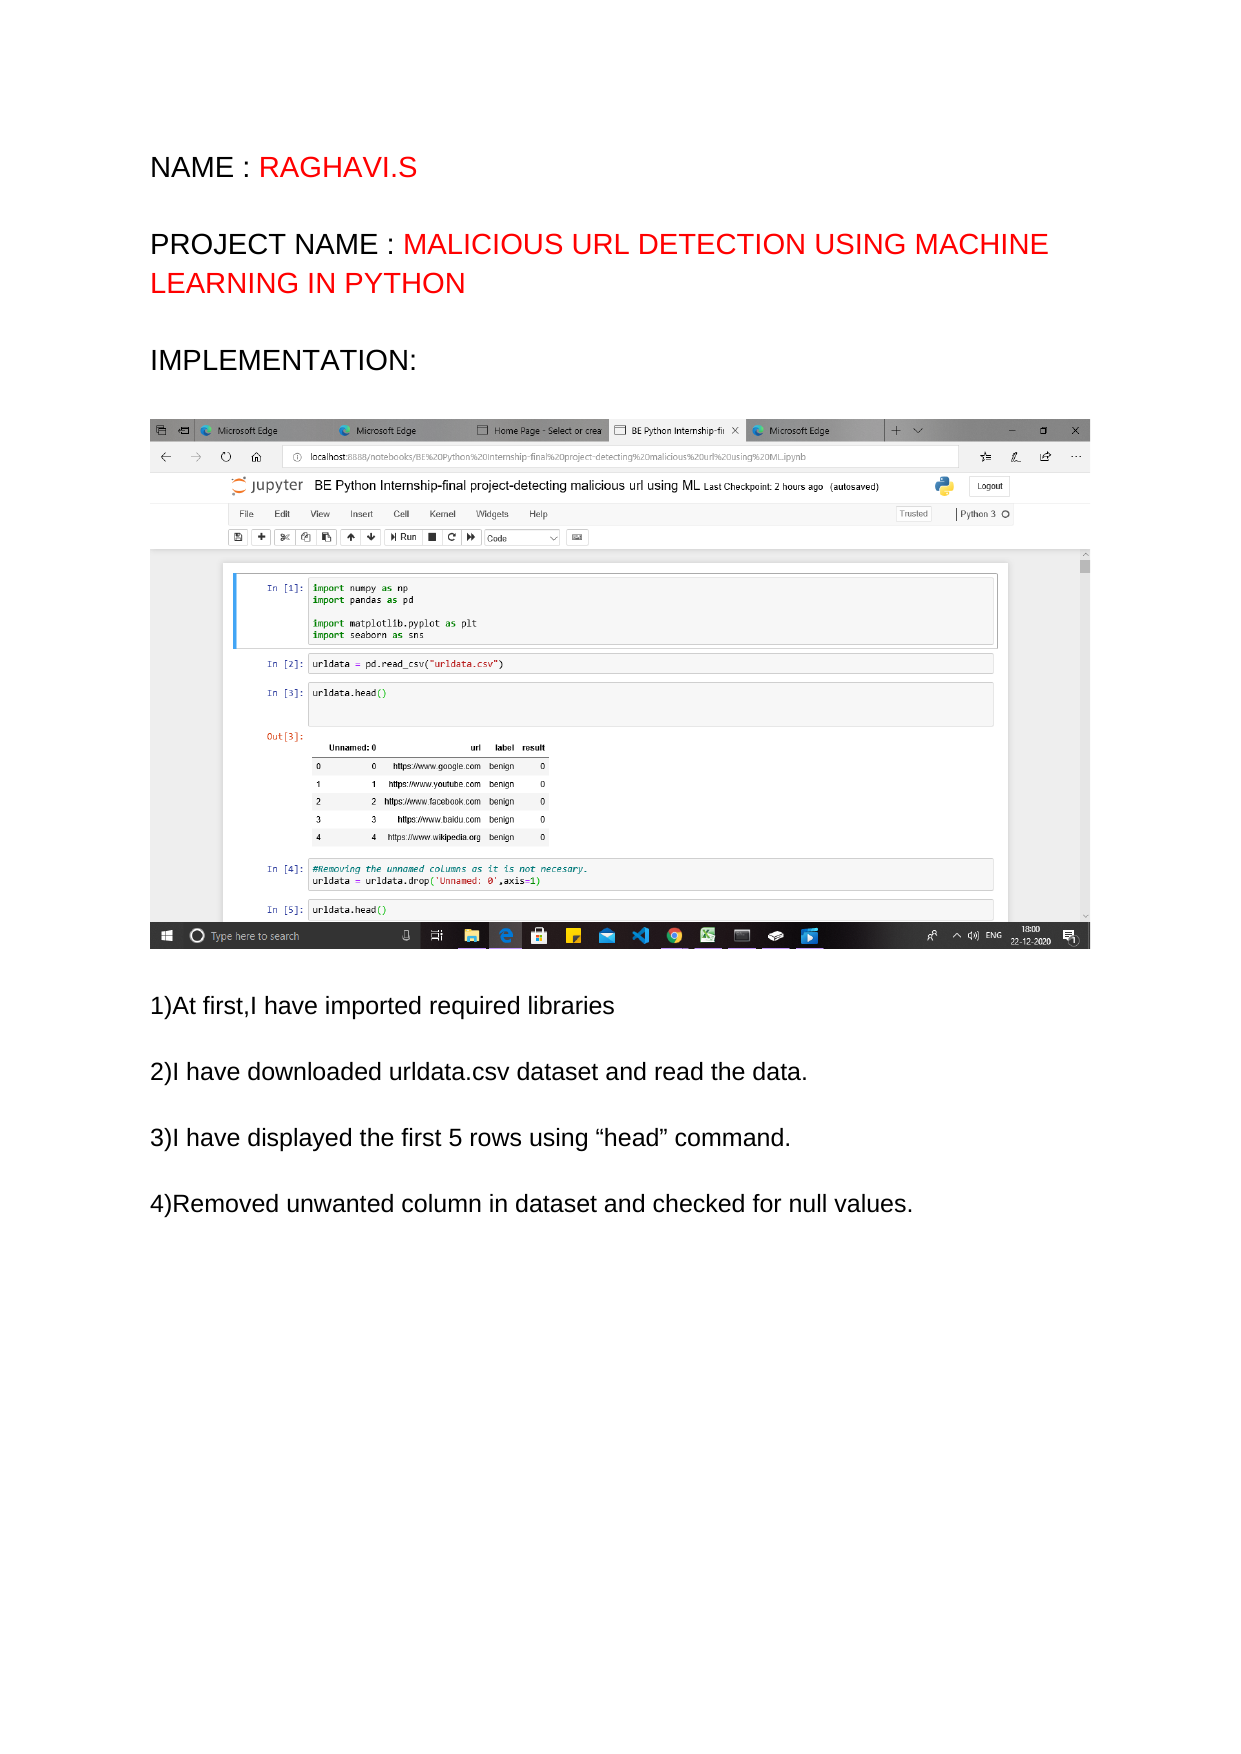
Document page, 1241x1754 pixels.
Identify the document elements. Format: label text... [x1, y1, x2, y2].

text 3)I have displayed the first 5 rows using “head” command. [150, 1123, 1090, 1152]
text NAME : RAGHAVI.S [150, 150, 1090, 183]
text PROJECT NAME : MALICIOUS URL DETECTION USING MACHINE LEARNING IN PYTHON [150, 227, 1090, 299]
text IMPLEMENTATION: [150, 343, 1090, 376]
picture [150, 419, 1091, 949]
text 1)At first,I have imported required libraries [150, 991, 1090, 1020]
text 2)I have downloaded urldata.csv dataset and read the data. [150, 1057, 1090, 1086]
text 4)Removed unwanted column in dataset and checked for null values. [150, 1189, 1090, 1218]
